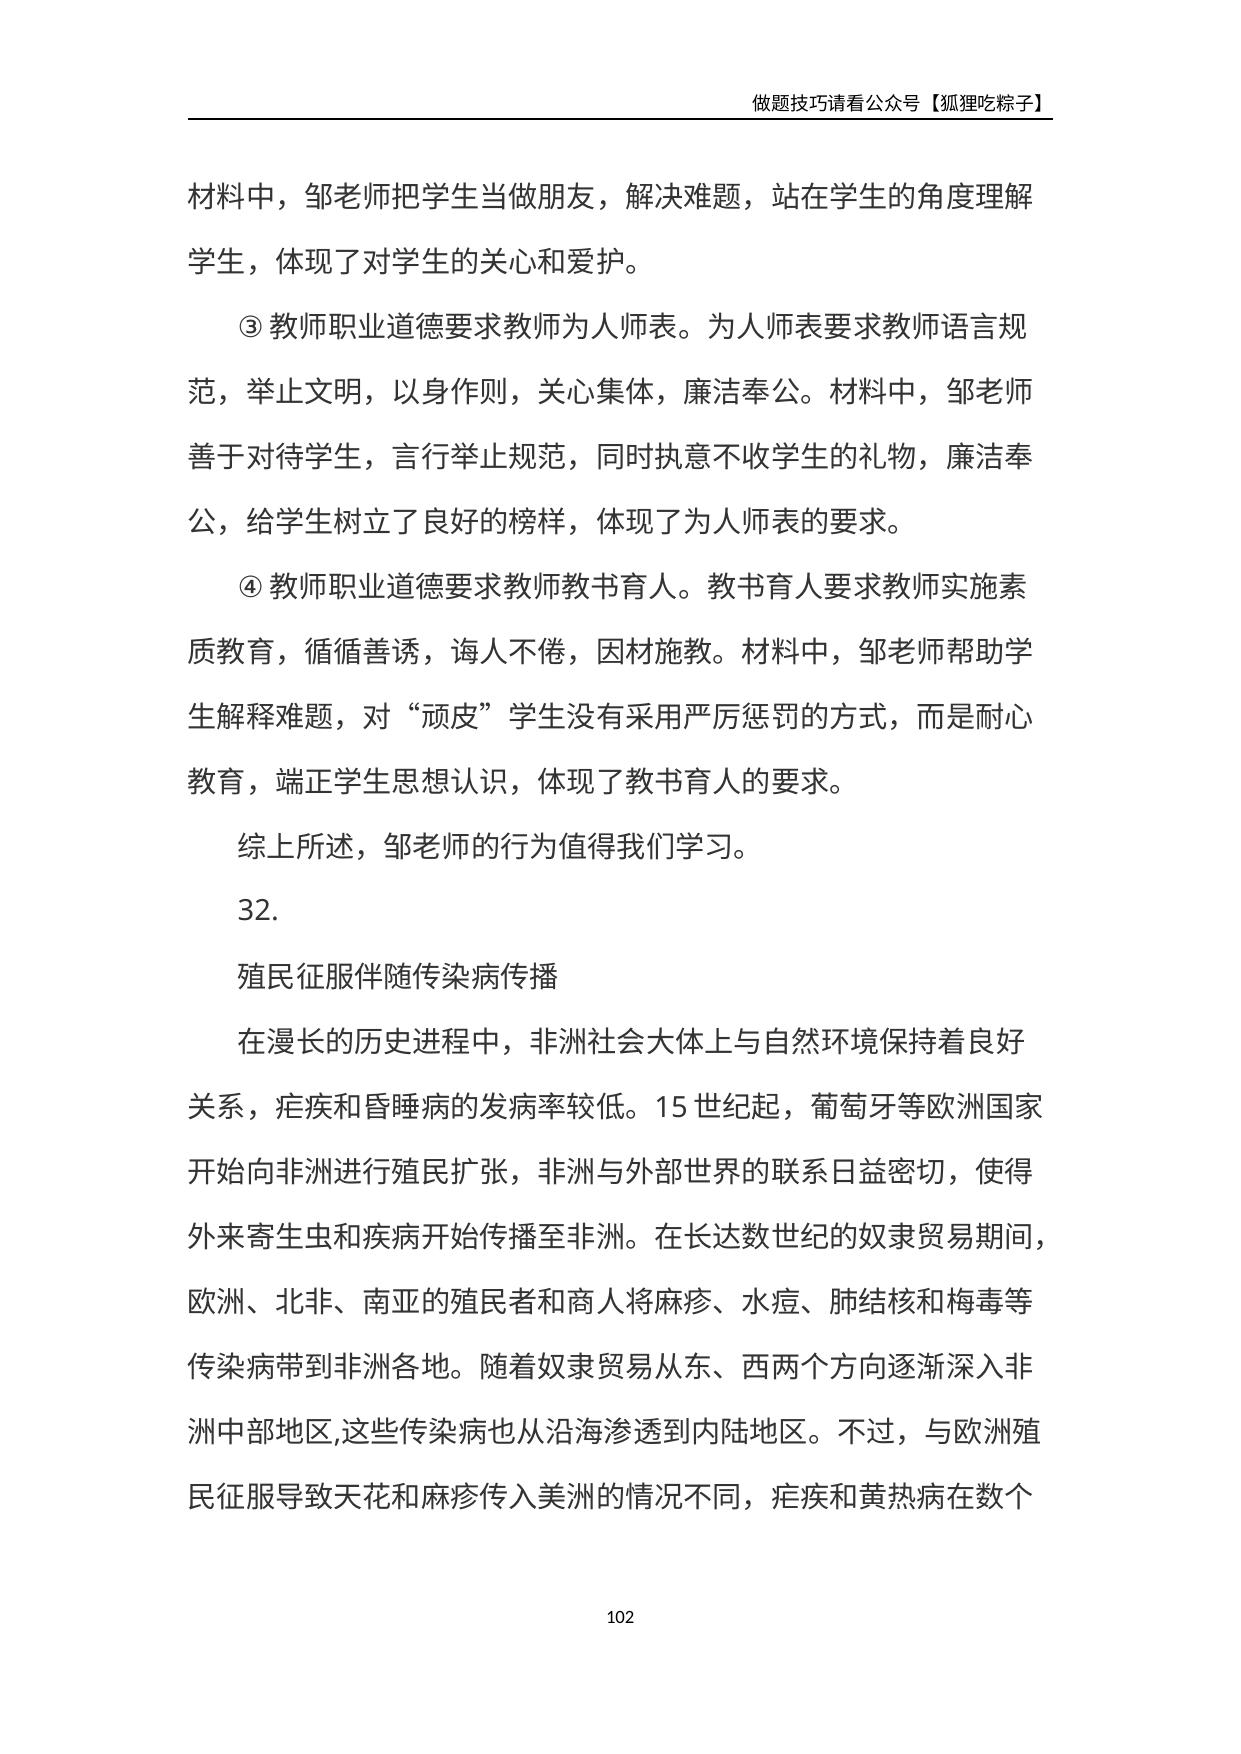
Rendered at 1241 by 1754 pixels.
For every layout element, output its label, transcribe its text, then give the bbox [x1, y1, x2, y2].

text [187, 162, 1053, 292]
text ④教师职业道德要求教师教书育人。教书育人要求教师实施素质教育，循循善诱，诲人不倦，因材施教。材料中，邹老师帮助学生解释难题，对“顽皮”学生没有采用严厉惩罚的方式，而是耐心教育，端正学生思想认识，体现了教书育人的要求。 [187, 552, 1053, 812]
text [187, 1007, 1053, 1527]
text ③教师职业道德要求教师为人师表。为人师表要求教师语言规范，举止文明，以身作则，关心集体，廉洁奉公。材料中，邹老师善于对待学生，言行举止规范，同时执意不收学生的礼物，廉洁奉公，给学生树立了良好的榜样，体现了为人师表的要求。 [187, 292, 1053, 552]
text 综上所述，邹老师的行为值得我们学习。 [187, 812, 1053, 877]
text 32. [187, 877, 1053, 942]
text 殖民征服伴随传染病传播 [187, 942, 1053, 1007]
